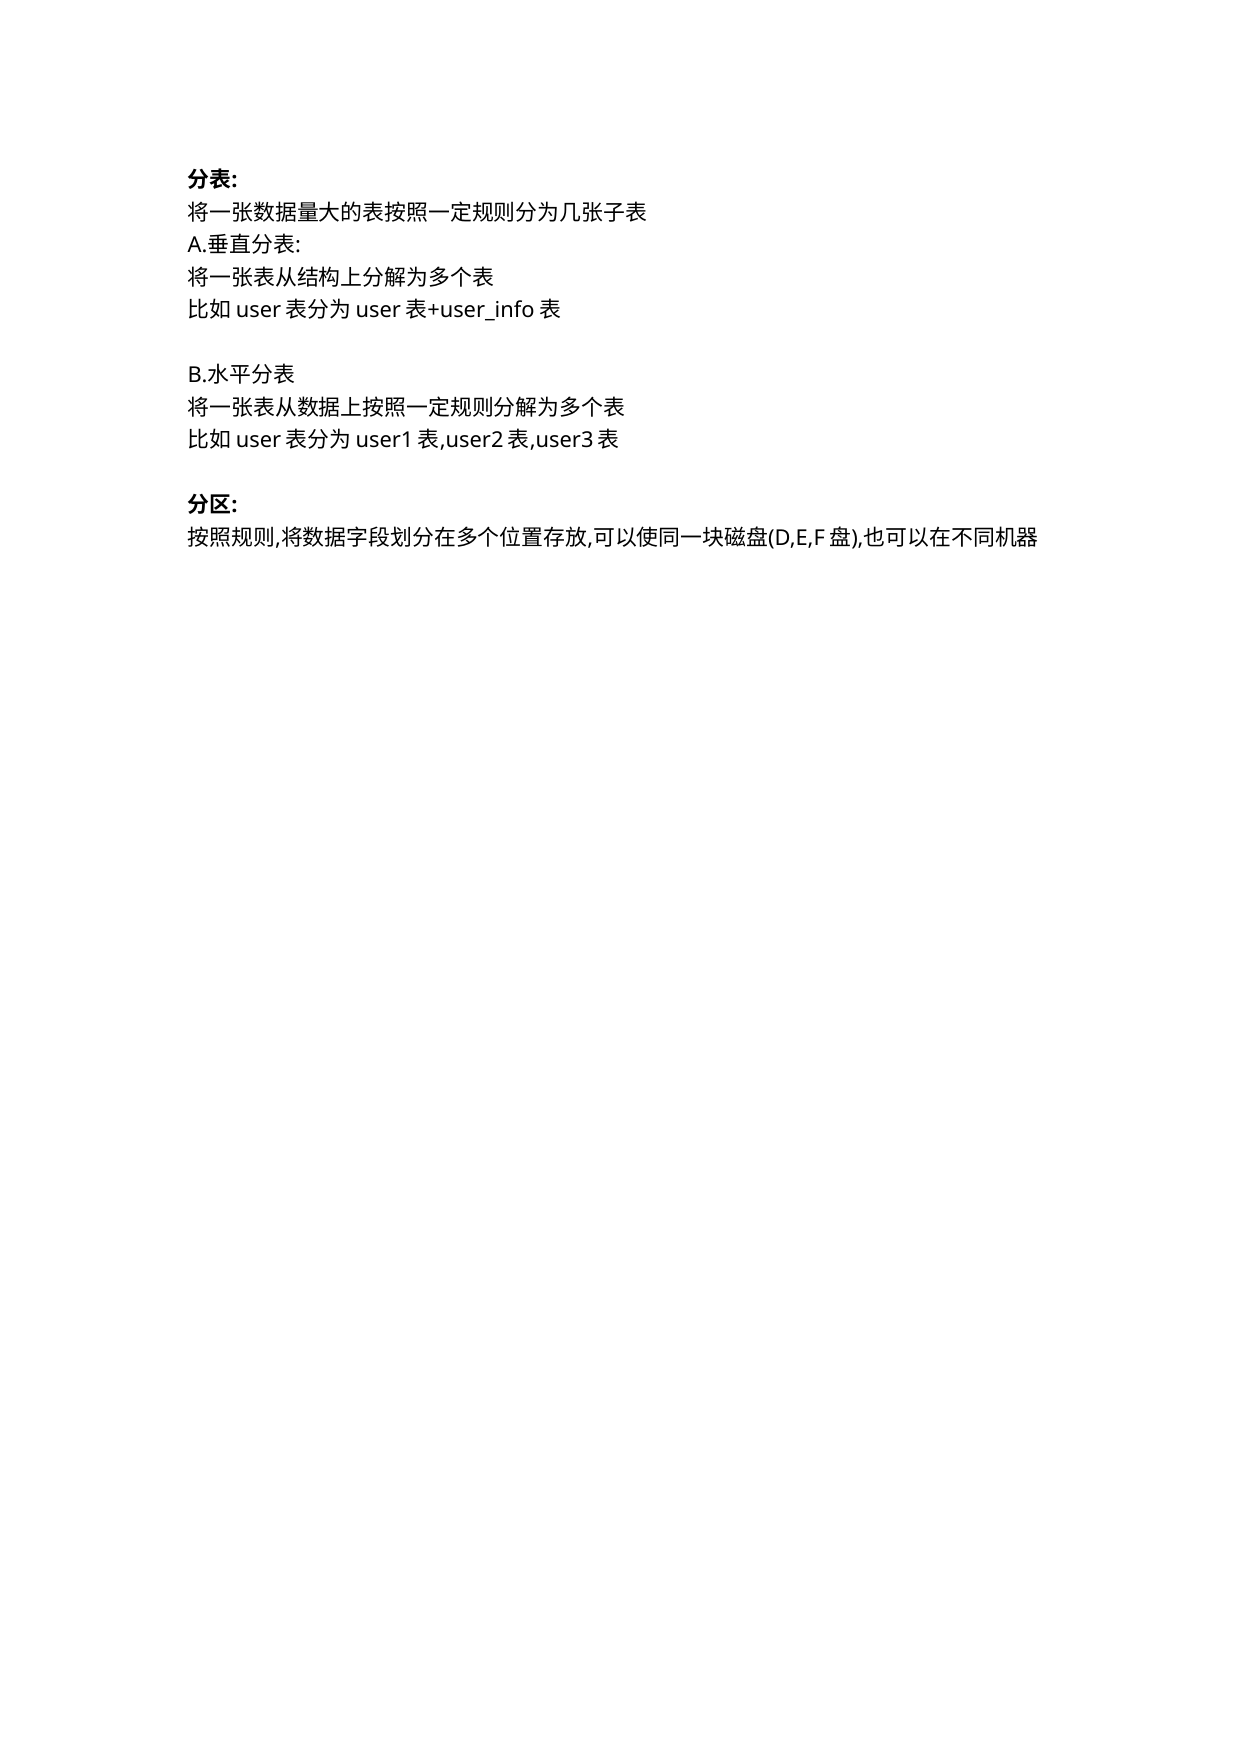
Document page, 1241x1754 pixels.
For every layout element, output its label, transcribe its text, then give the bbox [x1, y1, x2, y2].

text 比如user表分为user1表,user2表,user3表 [187, 422, 1053, 454]
text 将一张数据量大的表按照一定规则分为几张子表 [187, 194, 1053, 227]
text A.垂直分表: [187, 227, 1053, 259]
text 将一张表从结构上分解为多个表 [187, 259, 1053, 292]
text B.水平分表 [187, 357, 1053, 389]
text 比如user表分为user表+user_info表 [187, 292, 1053, 324]
text 分表: [187, 162, 1053, 194]
text 按照规则,将数据字段划分在多个位置存放,可以使同一块磁盘(D,E,F盘),也可以在不同机器 [187, 519, 1053, 552]
text 将一张表从数据上按照一定规则分解为多个表 [187, 389, 1053, 422]
text 分区: [187, 487, 1053, 519]
